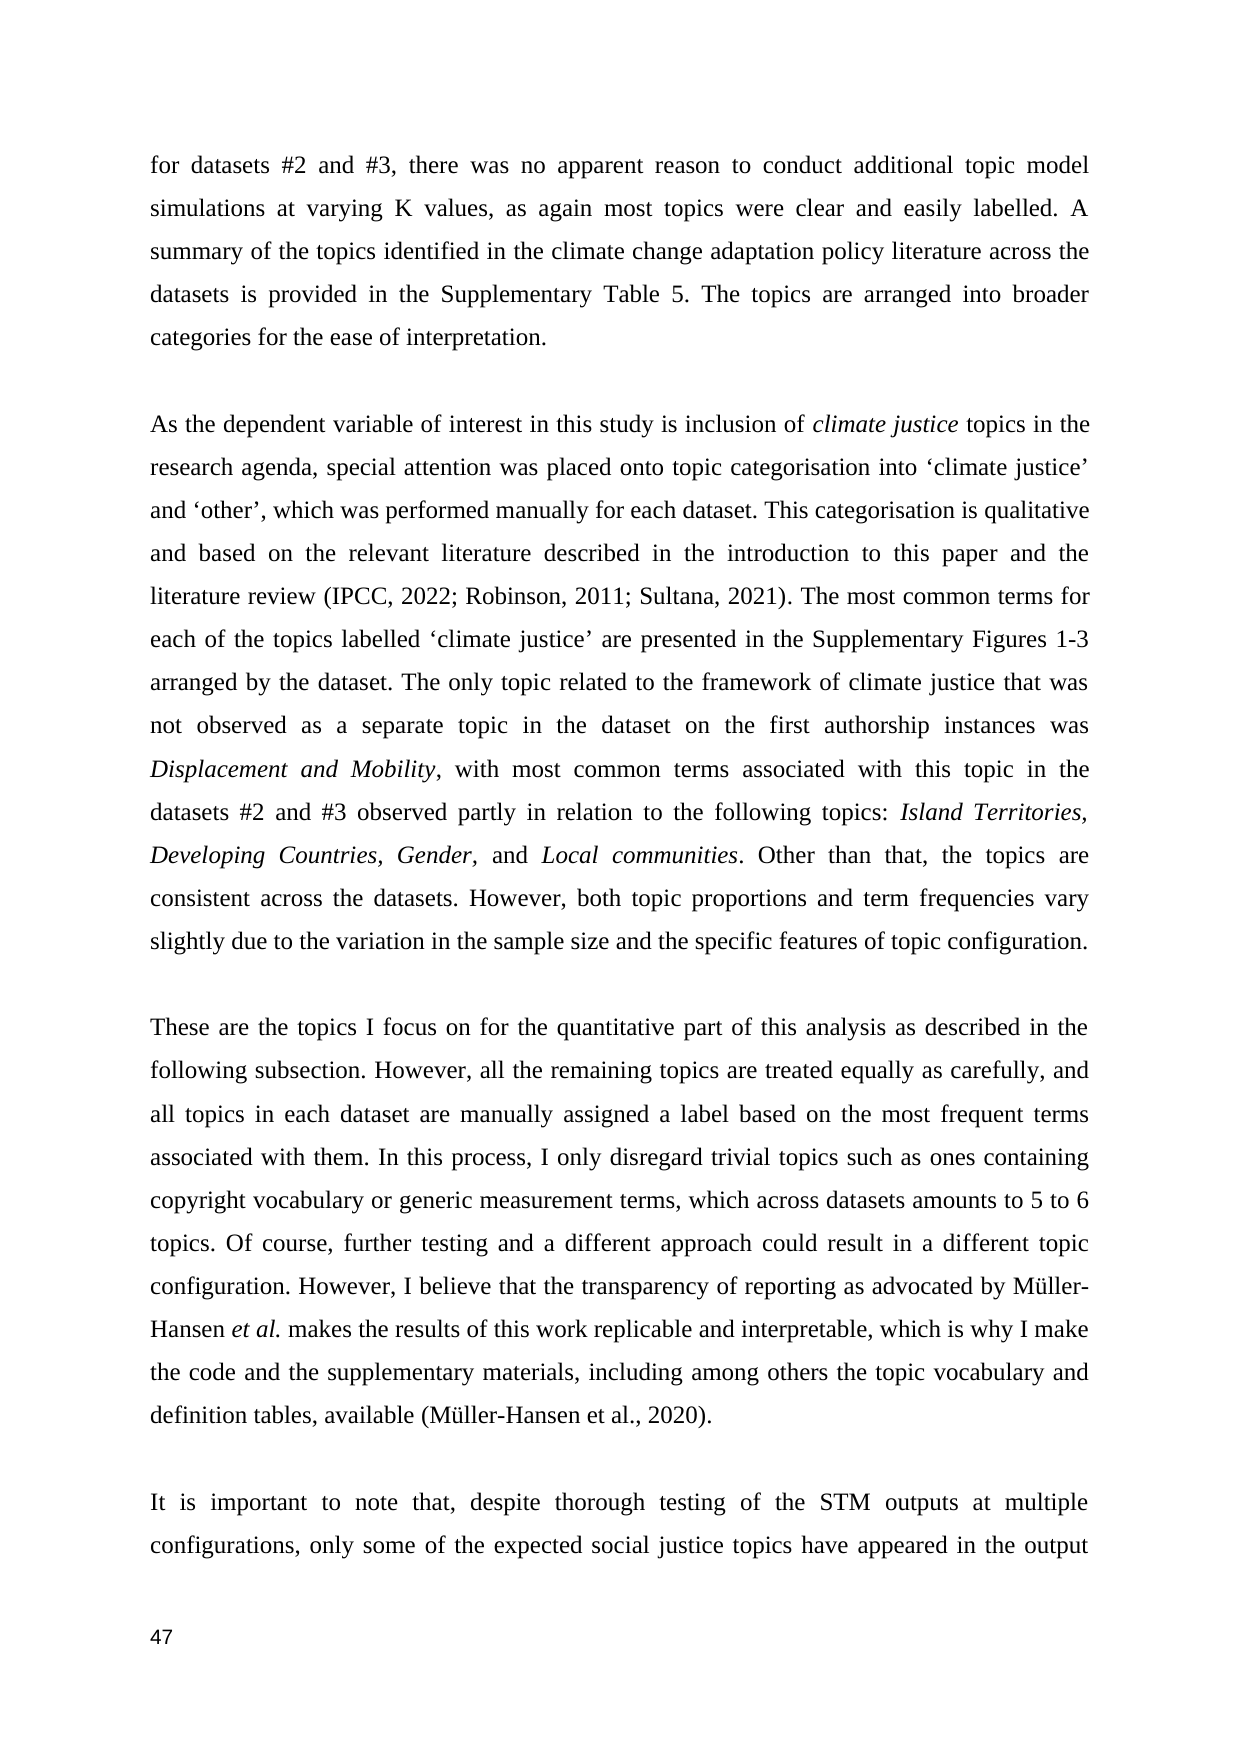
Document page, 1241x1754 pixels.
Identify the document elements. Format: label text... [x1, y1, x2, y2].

text As the dependent variable of interest in this study is inclusion of climate justice topics in the research agenda, special attention was placed onto topic categorisation into ‘climate justice’ and ‘other’, which was performed manually for each dataset. This categorisation is qualitative and based on the relevant literature described in the introduction to this paper and the literature review (IPCC, 2022; Robinson, 2011; Sultana, 2021). The most common terms for each of the topics labelled ‘climate justice’ are presented in the Supplementary Figures 1-3 arranged by the dataset. The only topic related to the framework of climate justice that was not observed as a separate topic in the dataset on the first authorship instances was Displacement and Mobility, with most common terms associated with this topic in the datasets #2 and #3 observed partly in relation to the following topics: Island Territories, Developing Countries, Gender, and Local communities. Other than that, the topics are consistent across the datasets. However, both topic proportions and term frequencies vary slightly due to the variation in the sample size and the specific features of topic configuration. [150, 409, 1090, 955]
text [150, 150, 1090, 351]
text These are the topics I focus on for the quantitative part of this analysis as described in the following subsection. However, all the remaining topics are treated equally as carefully, and all topics in each dataset are manually assigned a label based on the most frequent terms associated with them. In this process, I only disregard trivial topics such as ones containing copyright vocabulary or generic measurement terms, which across datasets amounts to 5 to 6 topics. Of course, further testing and a different approach could result in a different topic configuration. However, I believe that the transparency of reporting as advocated by Müller-Hansen et al. makes the results of this work replicable and interpretable, which is why I make the code and the supplementary materials, including among others the topic vocabulary and definition tables, available (Müller-Hansen et al., 2020). [150, 1012, 1090, 1429]
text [150, 1487, 1090, 1559]
